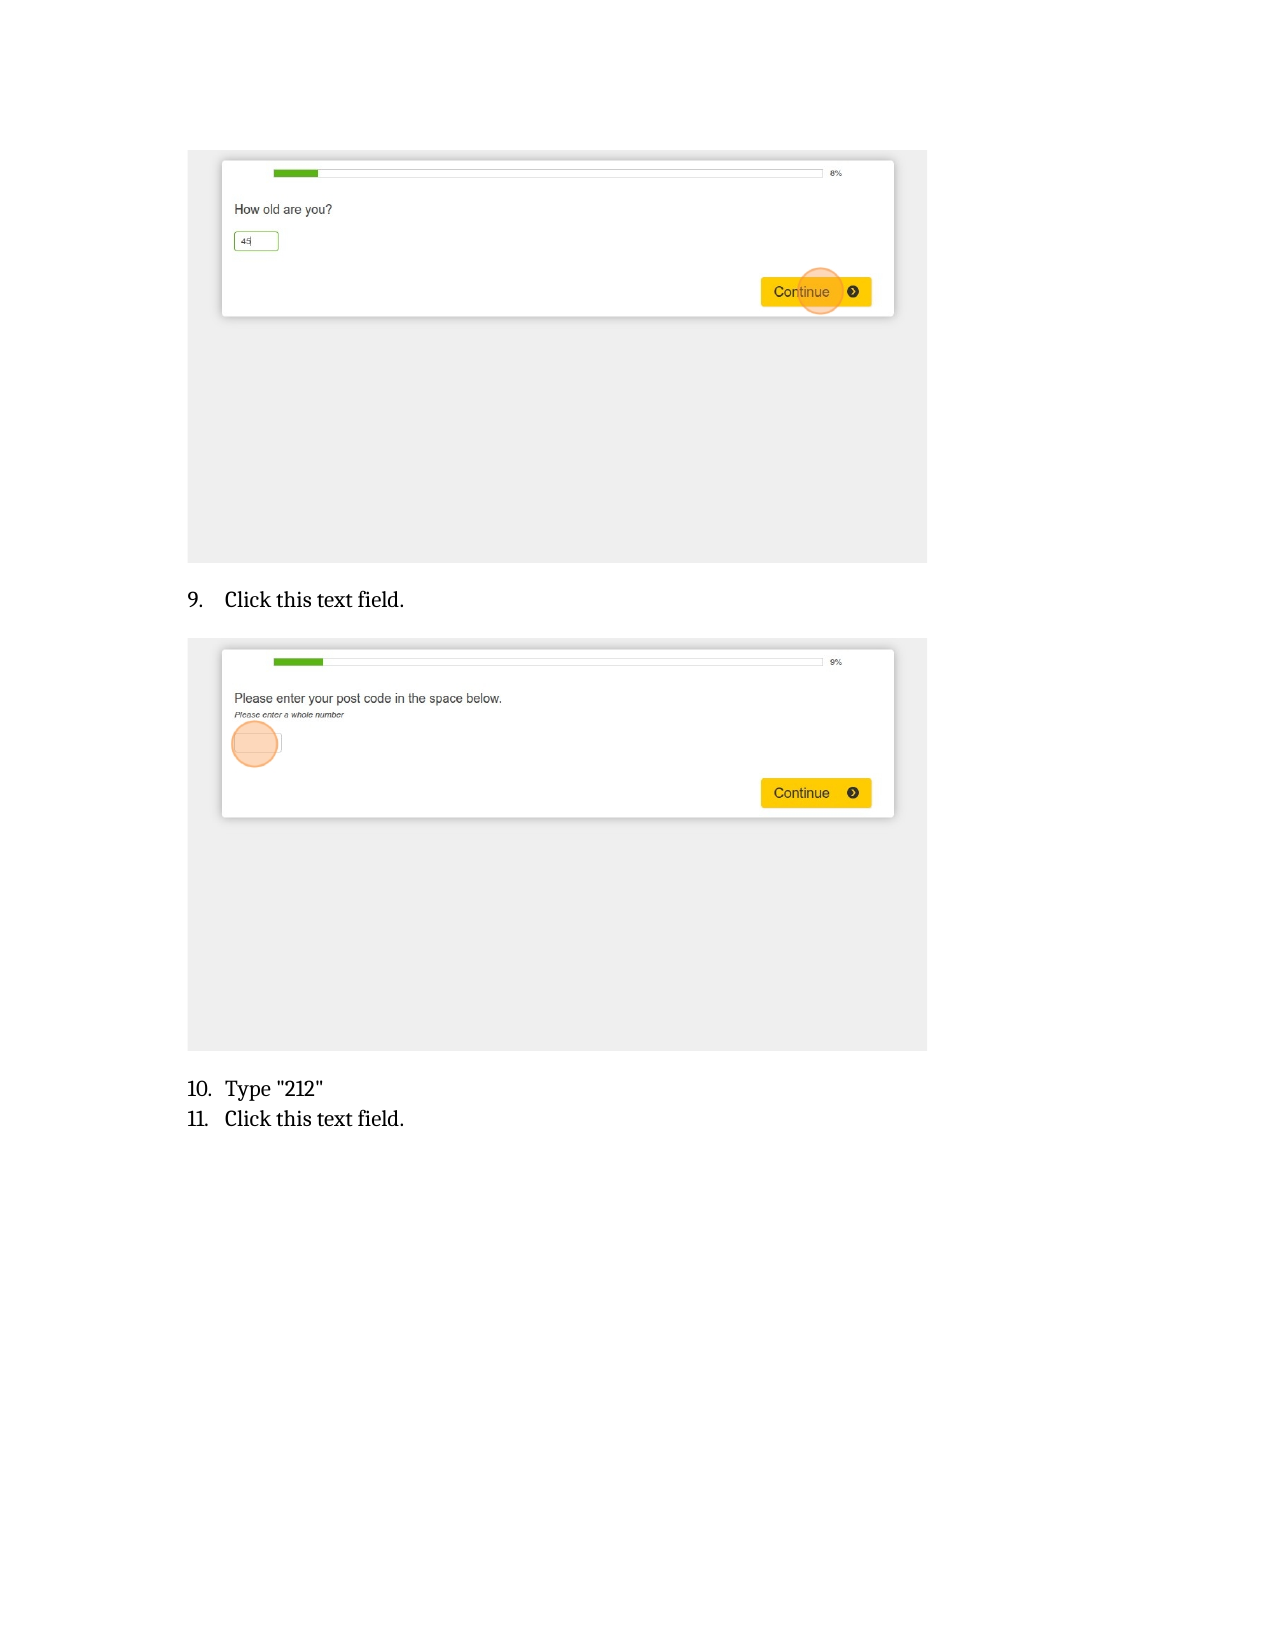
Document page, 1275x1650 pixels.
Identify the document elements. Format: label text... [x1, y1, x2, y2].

picture [187, 638, 928, 1051]
list Type "212" [187, 1075, 1087, 1102]
list Click this text field. [187, 587, 1087, 613]
list Click this text field. [187, 1106, 1087, 1132]
picture [187, 150, 928, 563]
